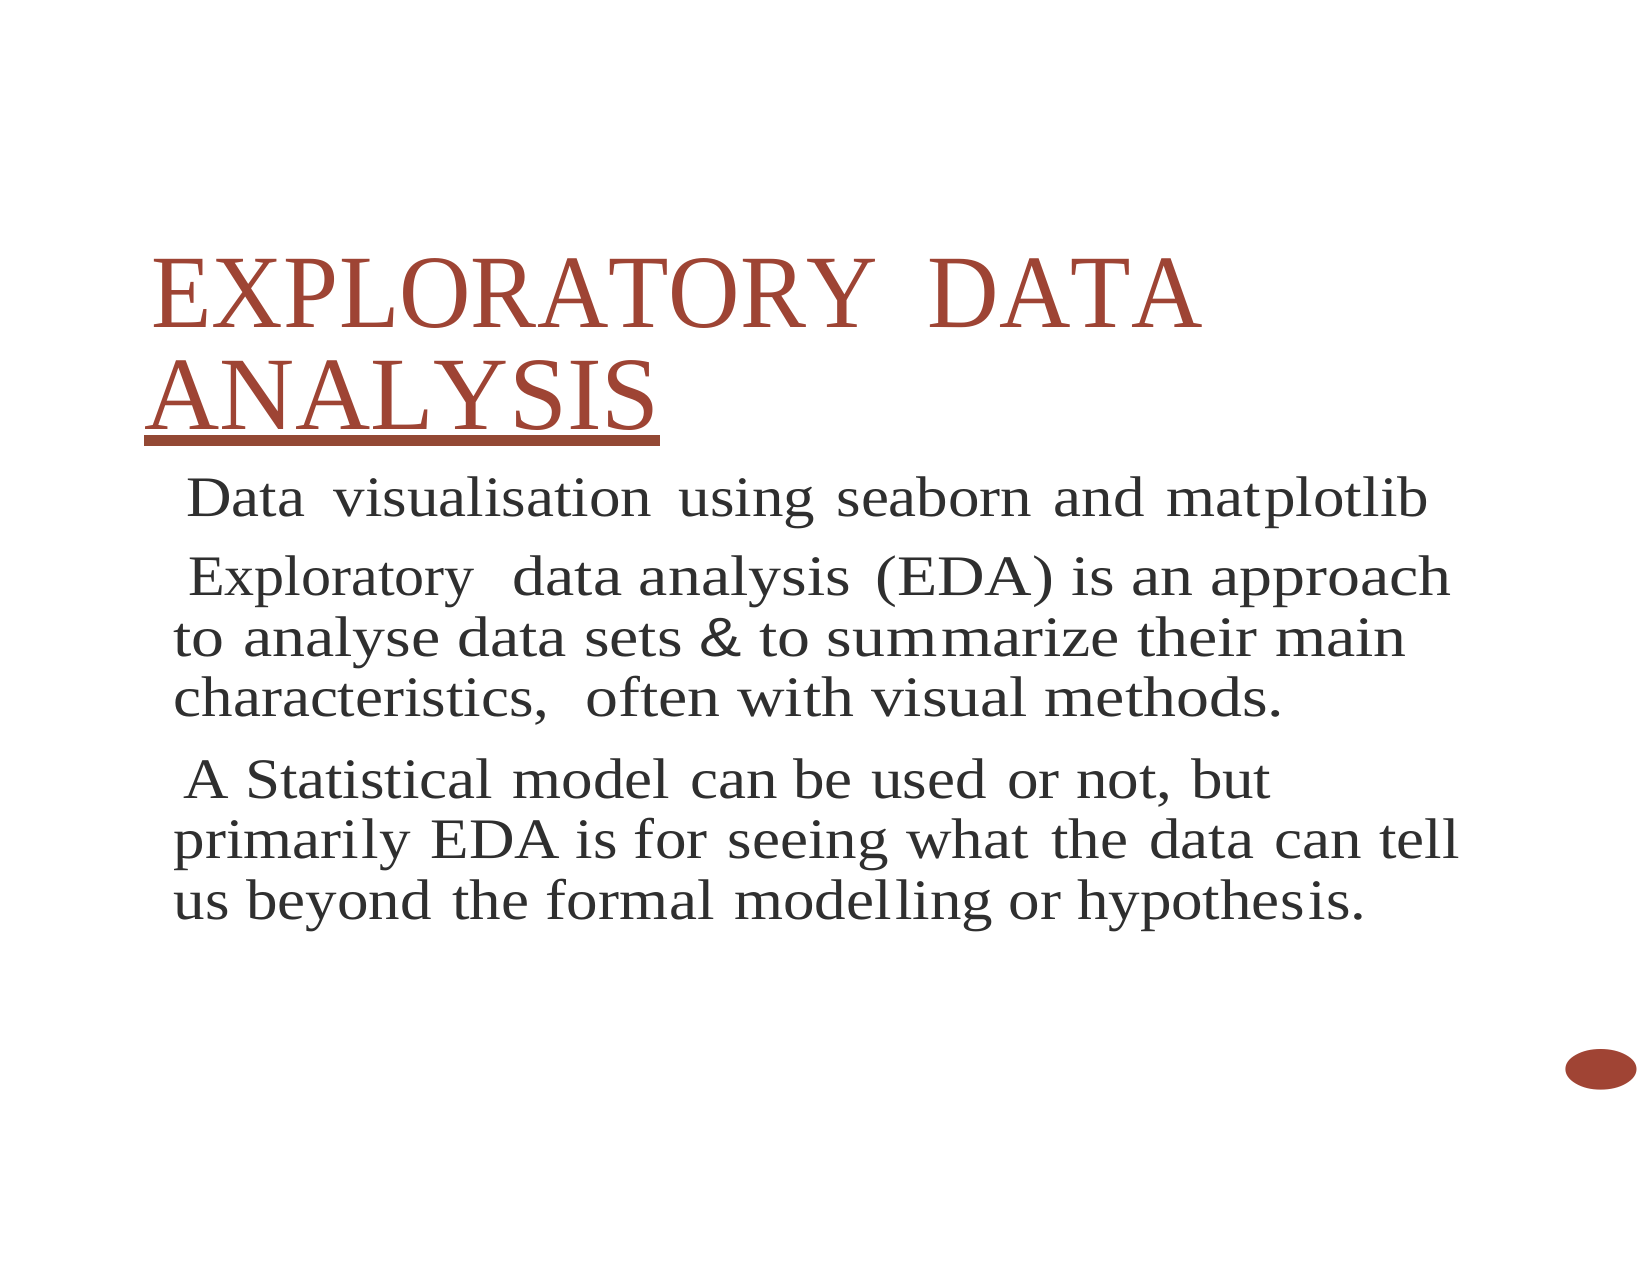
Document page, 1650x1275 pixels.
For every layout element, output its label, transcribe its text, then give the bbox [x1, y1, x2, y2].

text A Statistical model can be used or not, but primarily EDA is for seeing what the data can tell us beyond the formal modelling or hypothesis. [173, 750, 1495, 932]
text Exploratory data analysis (EDA) is an approach to analyse data sets & to summarize their main characteristics, often with visual methods. [173, 547, 1495, 729]
text EXPLORATORY DATA ANALYSIS [144, 246, 1495, 449]
text Data visualisation using seaborn and matplotlib [174, 463, 1650, 529]
